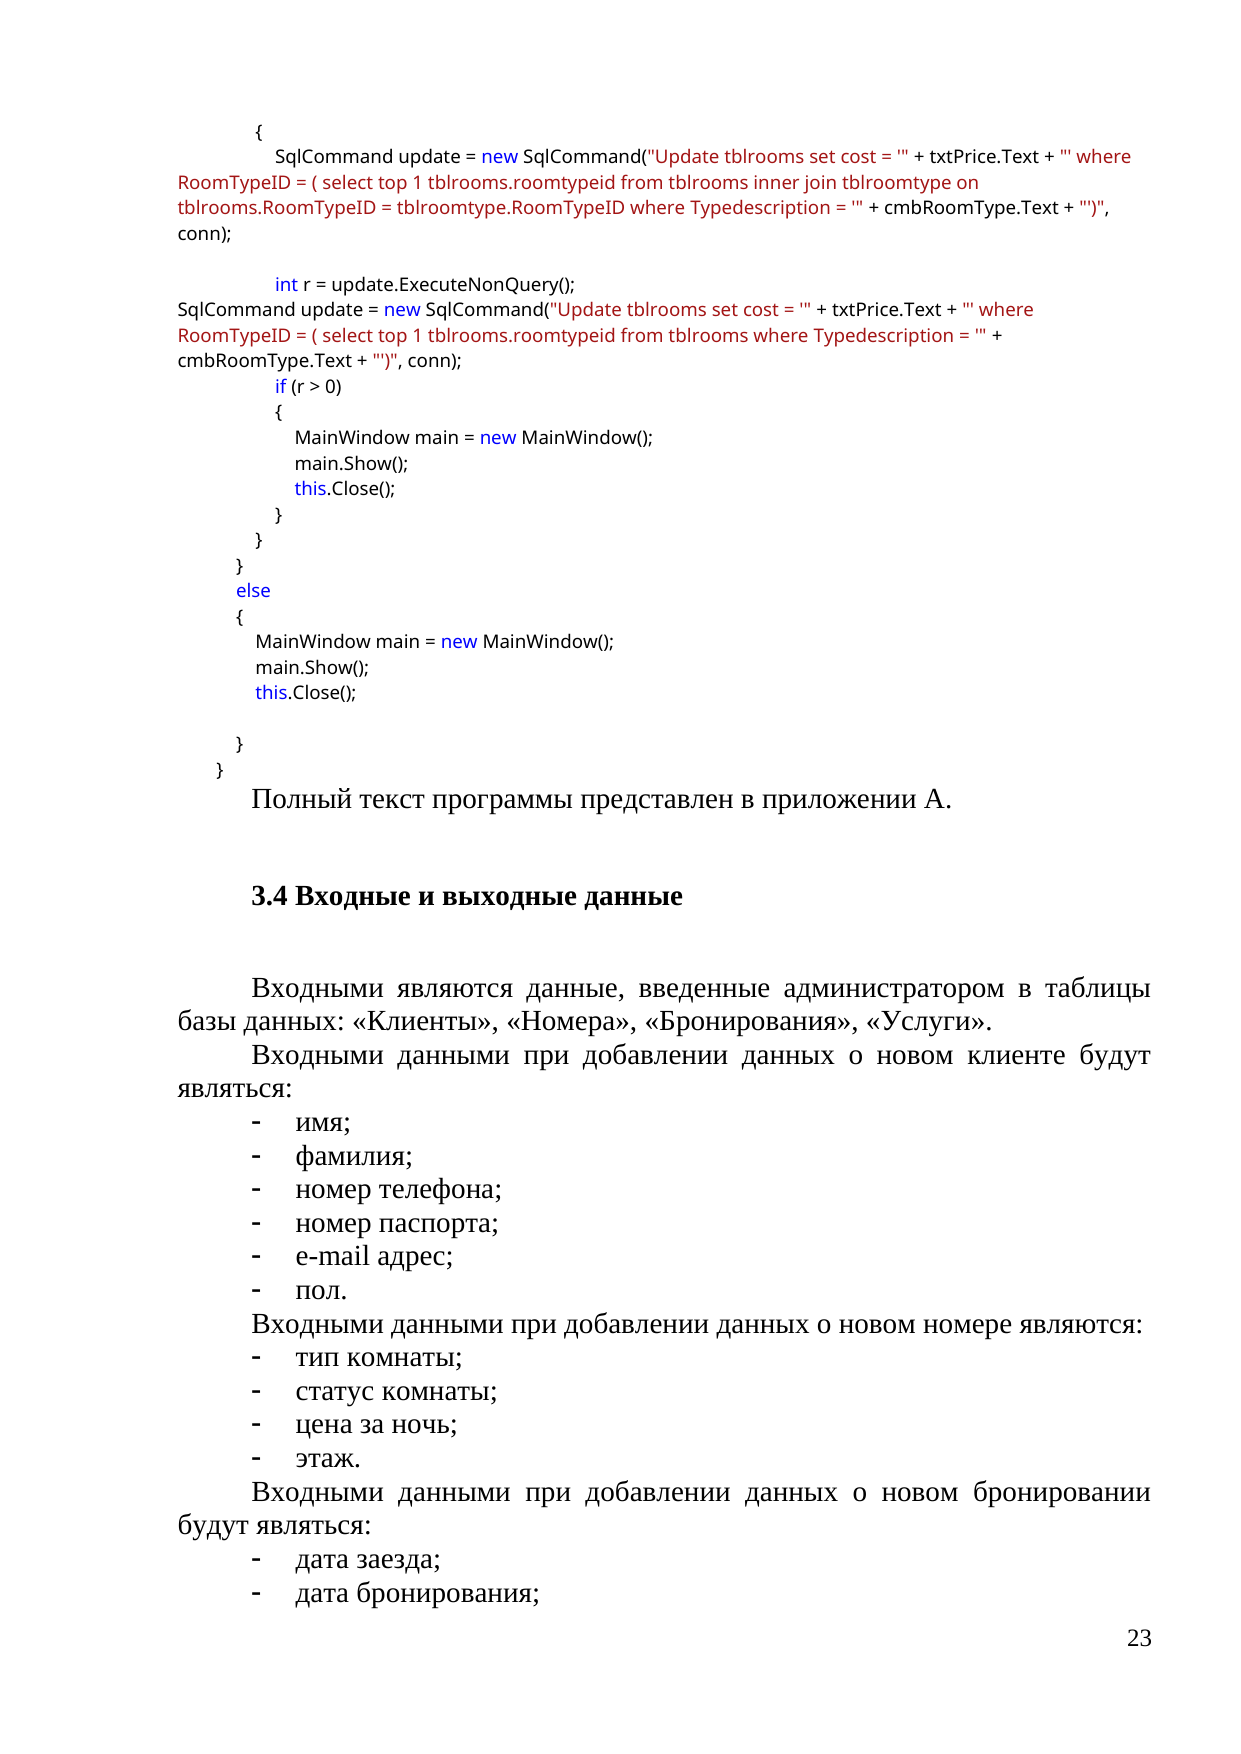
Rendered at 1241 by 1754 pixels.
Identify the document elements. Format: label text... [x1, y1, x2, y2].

list цена за ночь; [177, 1407, 1152, 1440]
text Входными данными при добавлении данных о новом номере являются: [177, 1306, 1152, 1339]
list тип комнаты; [177, 1339, 1152, 1373]
text { [177, 118, 1152, 144]
text { [177, 603, 1152, 628]
text this.Close(); [177, 475, 1152, 501]
list номер телефона; [177, 1171, 1152, 1205]
text this.Close(); [177, 679, 1152, 705]
text } [177, 501, 1152, 526]
text int r = update.ExecuteNonQuery(); [177, 271, 1152, 297]
list статус комнаты; [177, 1373, 1152, 1407]
list фамилия; [177, 1138, 1152, 1171]
text else [177, 577, 1152, 603]
text } [177, 552, 1152, 577]
text MainWindow main = new MainWindow(); [177, 424, 1152, 450]
text } [177, 526, 1152, 552]
text MainWindow main = new MainWindow(); [177, 628, 1152, 654]
list номер паспорта; [177, 1205, 1152, 1238]
subtitle 3.4 Входные и выходные данные [177, 878, 1152, 911]
text } [177, 756, 1152, 782]
list e-mail адрес; [177, 1238, 1152, 1272]
text } [177, 731, 1152, 756]
list этаж. [177, 1440, 1152, 1474]
text Полный текст программы представлен в приложении А. [177, 782, 1152, 815]
text main.Show(); [177, 450, 1152, 475]
text Входными являются данные, введенные администратором в таблицы базы данных: «Клиенты», «Номера», «Бронирования», «Услуги». [177, 970, 1152, 1037]
text Входными данными при добавлении данных о новом бронировании будут являться: [177, 1474, 1152, 1541]
text main.Show(); [177, 654, 1152, 679]
text if (r > 0) [177, 373, 1152, 399]
list дата бронирования; [177, 1575, 1152, 1608]
list дата заезда; [177, 1541, 1152, 1575]
text SqlCommand update = new SqlCommand("Update tblrooms set cost = '" + txtPrice.Text + "' where RoomTypeID = ( select top 1 tblrooms.roomtypeid from tblrooms inner join tblroomtype on tblrooms.RoomTypeID = tblroomtype.RoomTypeID where Typedescription = '" + cmbRoomType.Text + "')", conn); [177, 144, 1152, 246]
list имя; [177, 1104, 1152, 1138]
text SqlCommand update = new SqlCommand("Update tblrooms set cost = '" + txtPrice.Text + "' where RoomTypeID = ( select top 1 tblrooms.roomtypeid from tblrooms where Typedescription = '" + cmbRoomType.Text + "')", conn); [177, 297, 1152, 373]
list пол. [177, 1272, 1152, 1306]
text { [177, 399, 1152, 424]
text Входными данными при добавлении данных о новом клиенте будут являться: [177, 1037, 1152, 1104]
